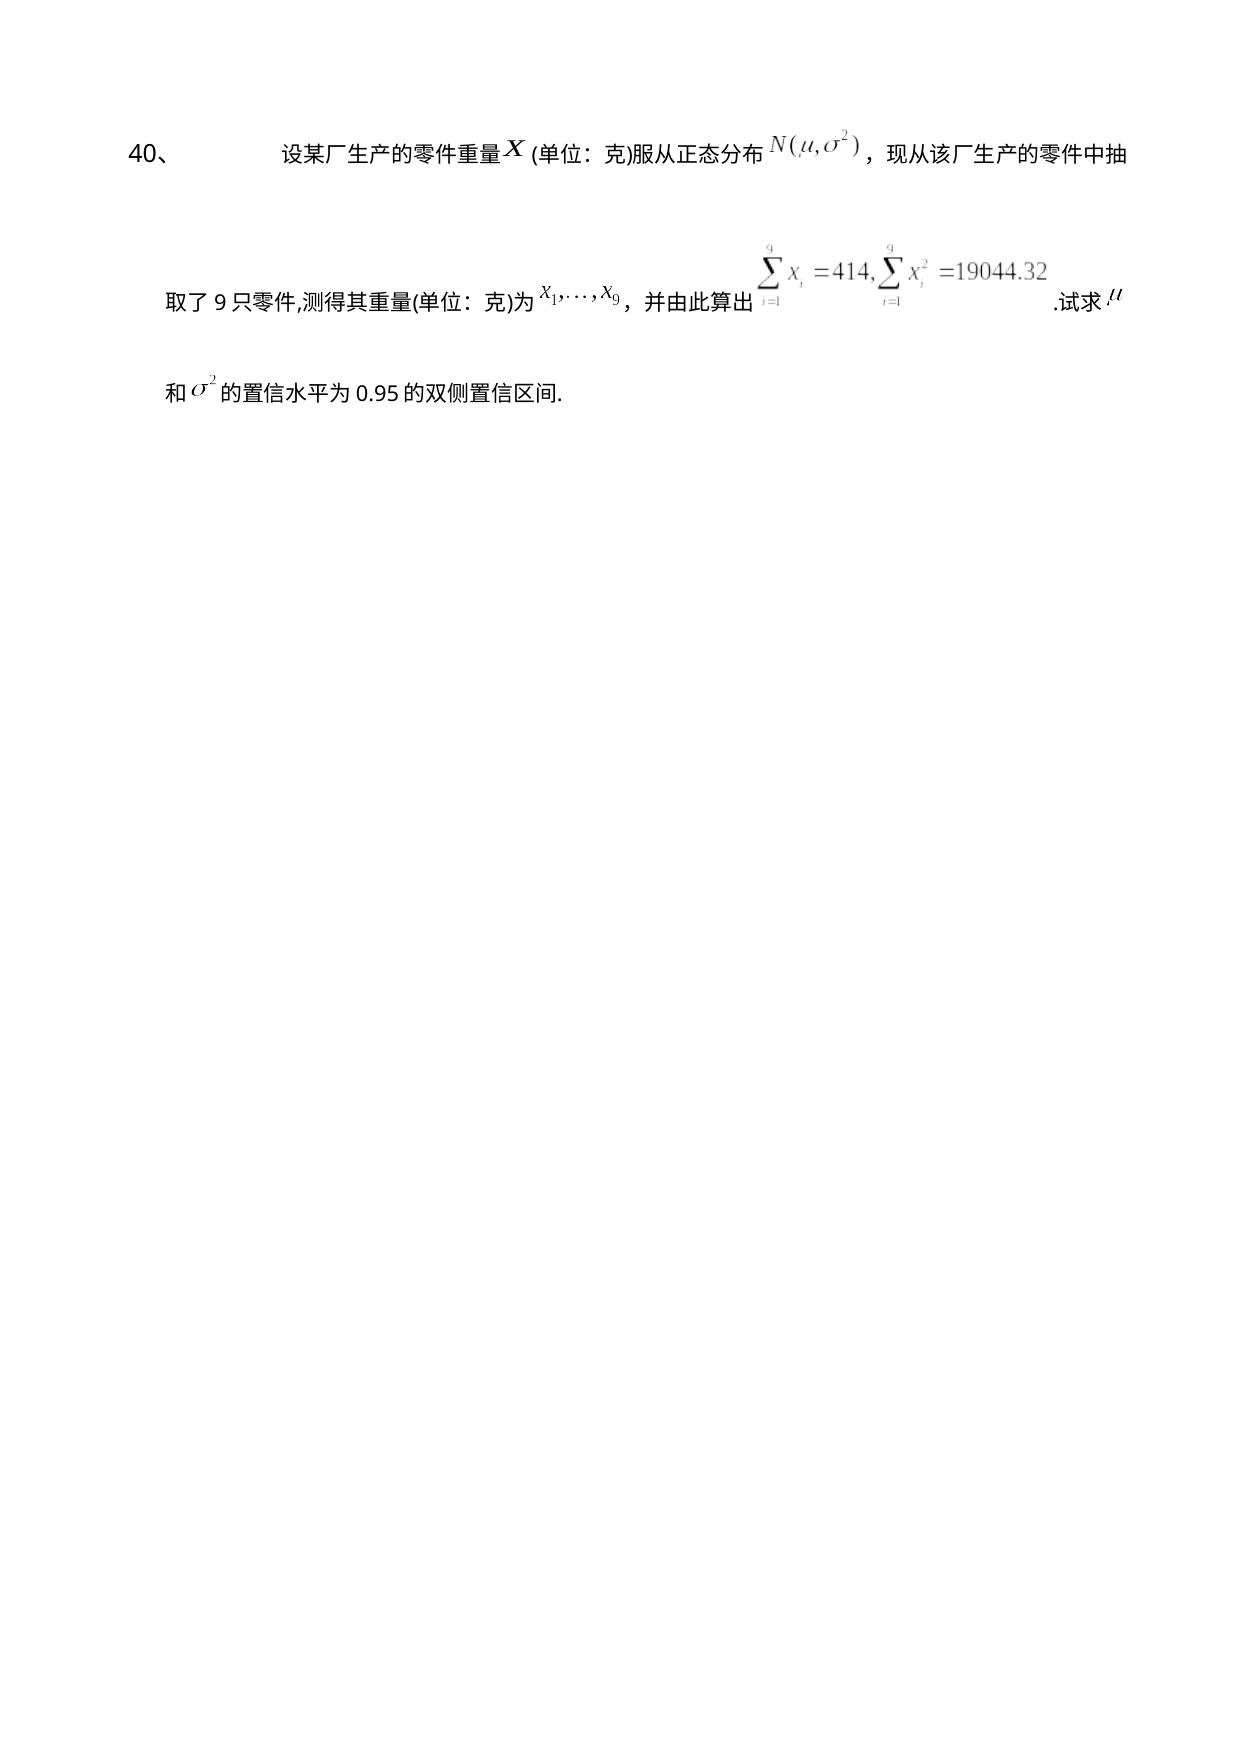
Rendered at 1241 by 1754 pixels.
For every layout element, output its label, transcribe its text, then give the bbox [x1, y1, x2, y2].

list 设某厂生产的零件重量(单位：克)服从正态分布，现从该厂生产的零件中抽取了9只零件,测得其重量(单位：克)为，并由此算出.试求和的置信水平为0.95的双侧置信区间. [128, 125, 1128, 434]
